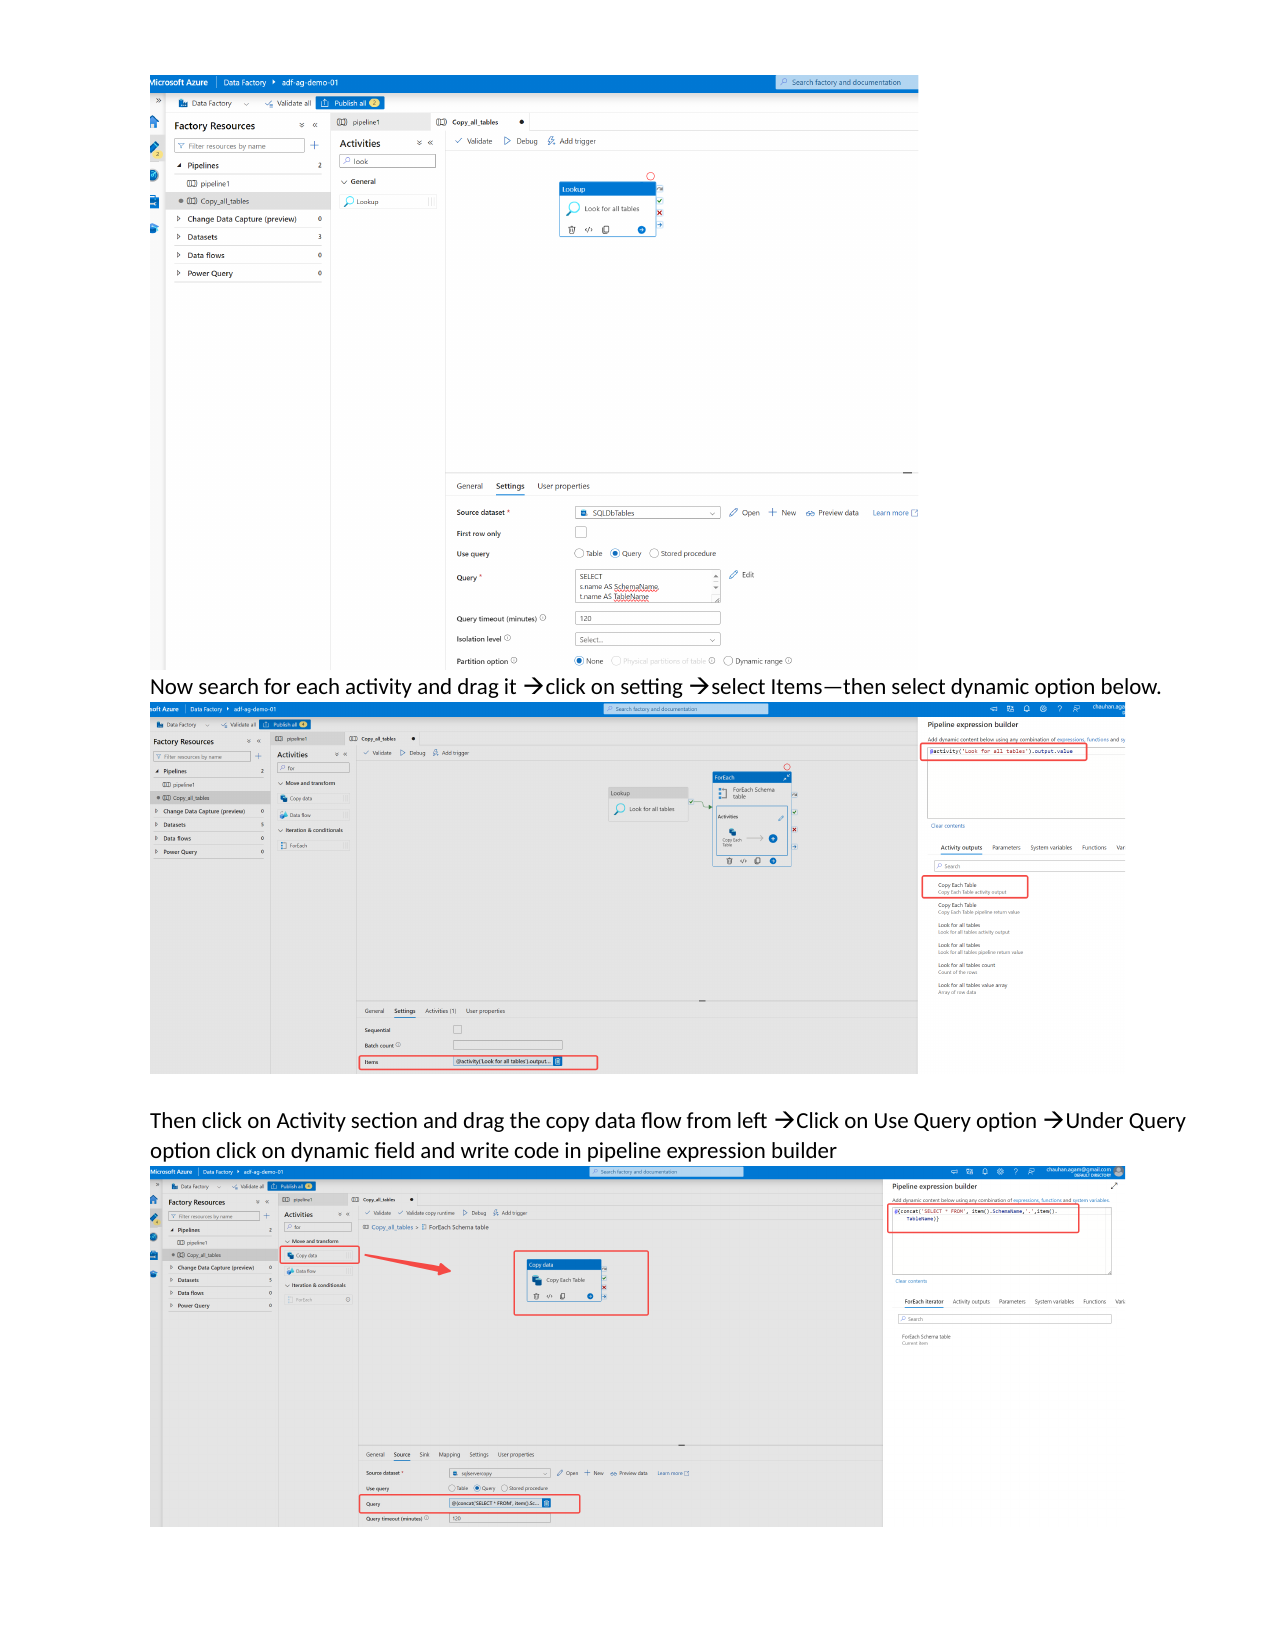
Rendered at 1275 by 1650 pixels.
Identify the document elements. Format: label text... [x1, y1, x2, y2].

list Then click on Activity section and drag the copy data flow from left Click on Use Query option Under Query option click on dynamic field and write code in pipeline expression builder [150, 1106, 1200, 1164]
picture [150, 702, 1125, 1074]
picture [150, 75, 919, 670]
picture [150, 1166, 1125, 1527]
list Now search for each activity and drag it click on setting select Items—then select dynamic option below. [150, 672, 1200, 700]
